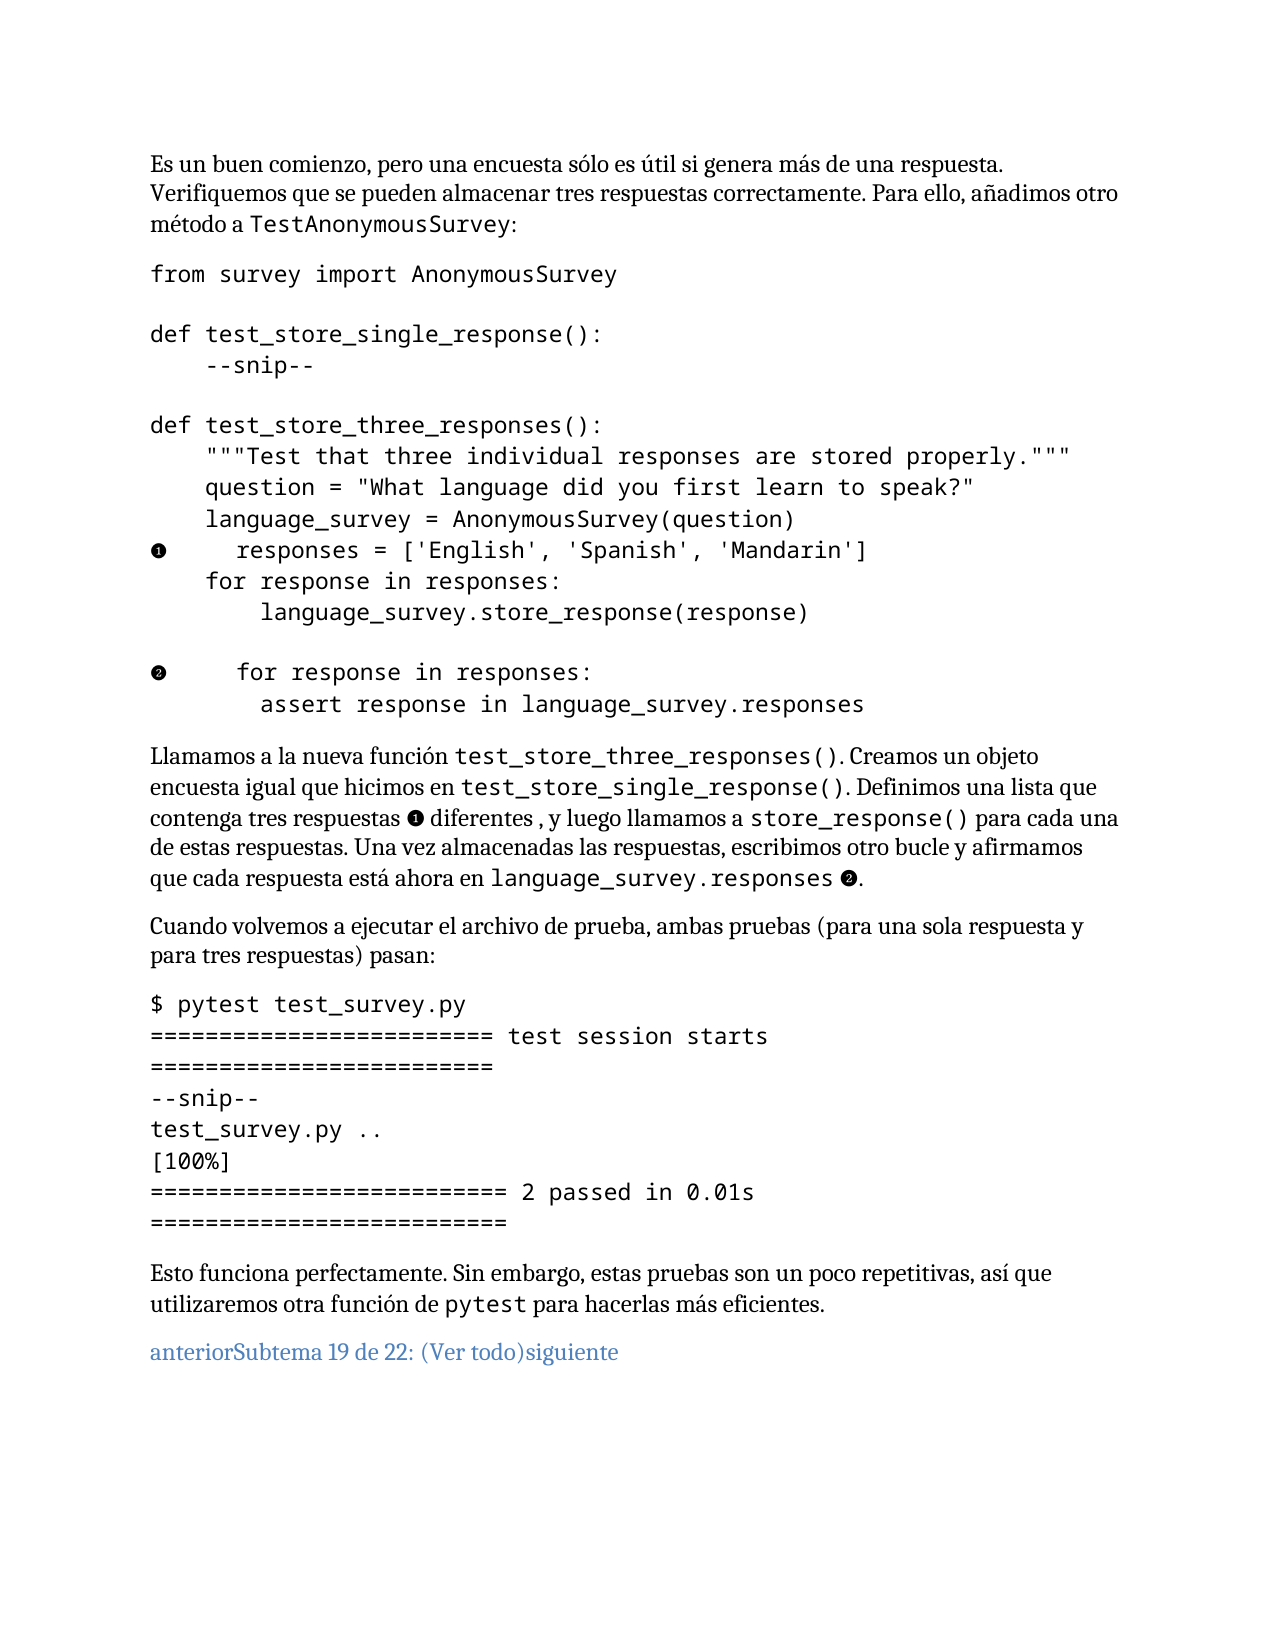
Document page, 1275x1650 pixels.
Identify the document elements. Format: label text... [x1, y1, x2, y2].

text anteriorSubtema 19 de 22: (Ver todo)siguiente [150, 1338, 1125, 1395]
text Cuando volvemos a ejecutar el archivo de prueba, ambas pruebas (para una sola respuesta y para tres respuestas) pasan: [150, 912, 1125, 969]
text Llamamos a la nueva función test_store_three_responses(). Creamos un objeto encuesta igual que hicimos en test_store_single_response(). Definimos una lista que contenga tres respuestas ❶ diferentes , y luego llamamos a store_response() para cada una de estas respuestas. Una vez almacenadas las respuestas, escribimos otro bucle y afirmamos que cada respuesta está ahora en language_survey.responses ❷. [150, 739, 1125, 893]
text from survey import AnonymousSurvey def test_store_single_response(): --snip-- def test_store_three_responses(): """Test that three individual responses are stored properly.""" question = "What language did you first learn to speak?" language_survey = AnonymousSurvey(question) ❶ responses = ['English', 'Spanish', 'Mandarin'] for response in responses: language_survey.store_response(response) ❷ for response in responses: assert response in language_survey.responses [150, 257, 1125, 719]
text Esto funciona perfectamente. Sin embargo, estas pruebas son un poco repetitivas, así que utilizaremos otra función de pytest para hacerlas más eficientes. [150, 1259, 1125, 1319]
text $ pytest test_survey.py ========================= test session starts ========================= --snip-- test_survey.py .. [100%] ========================== 2 passed in 0.01s ========================== [150, 988, 1125, 1238]
text Es un buen comienzo, pero una encuesta sólo es útil si genera más de una respuesta. Verifiquemos que se pueden almacenar tres respuestas correctamente. Para ello, añadimos otro método a TestAnonymousSurvey: [150, 150, 1125, 239]
